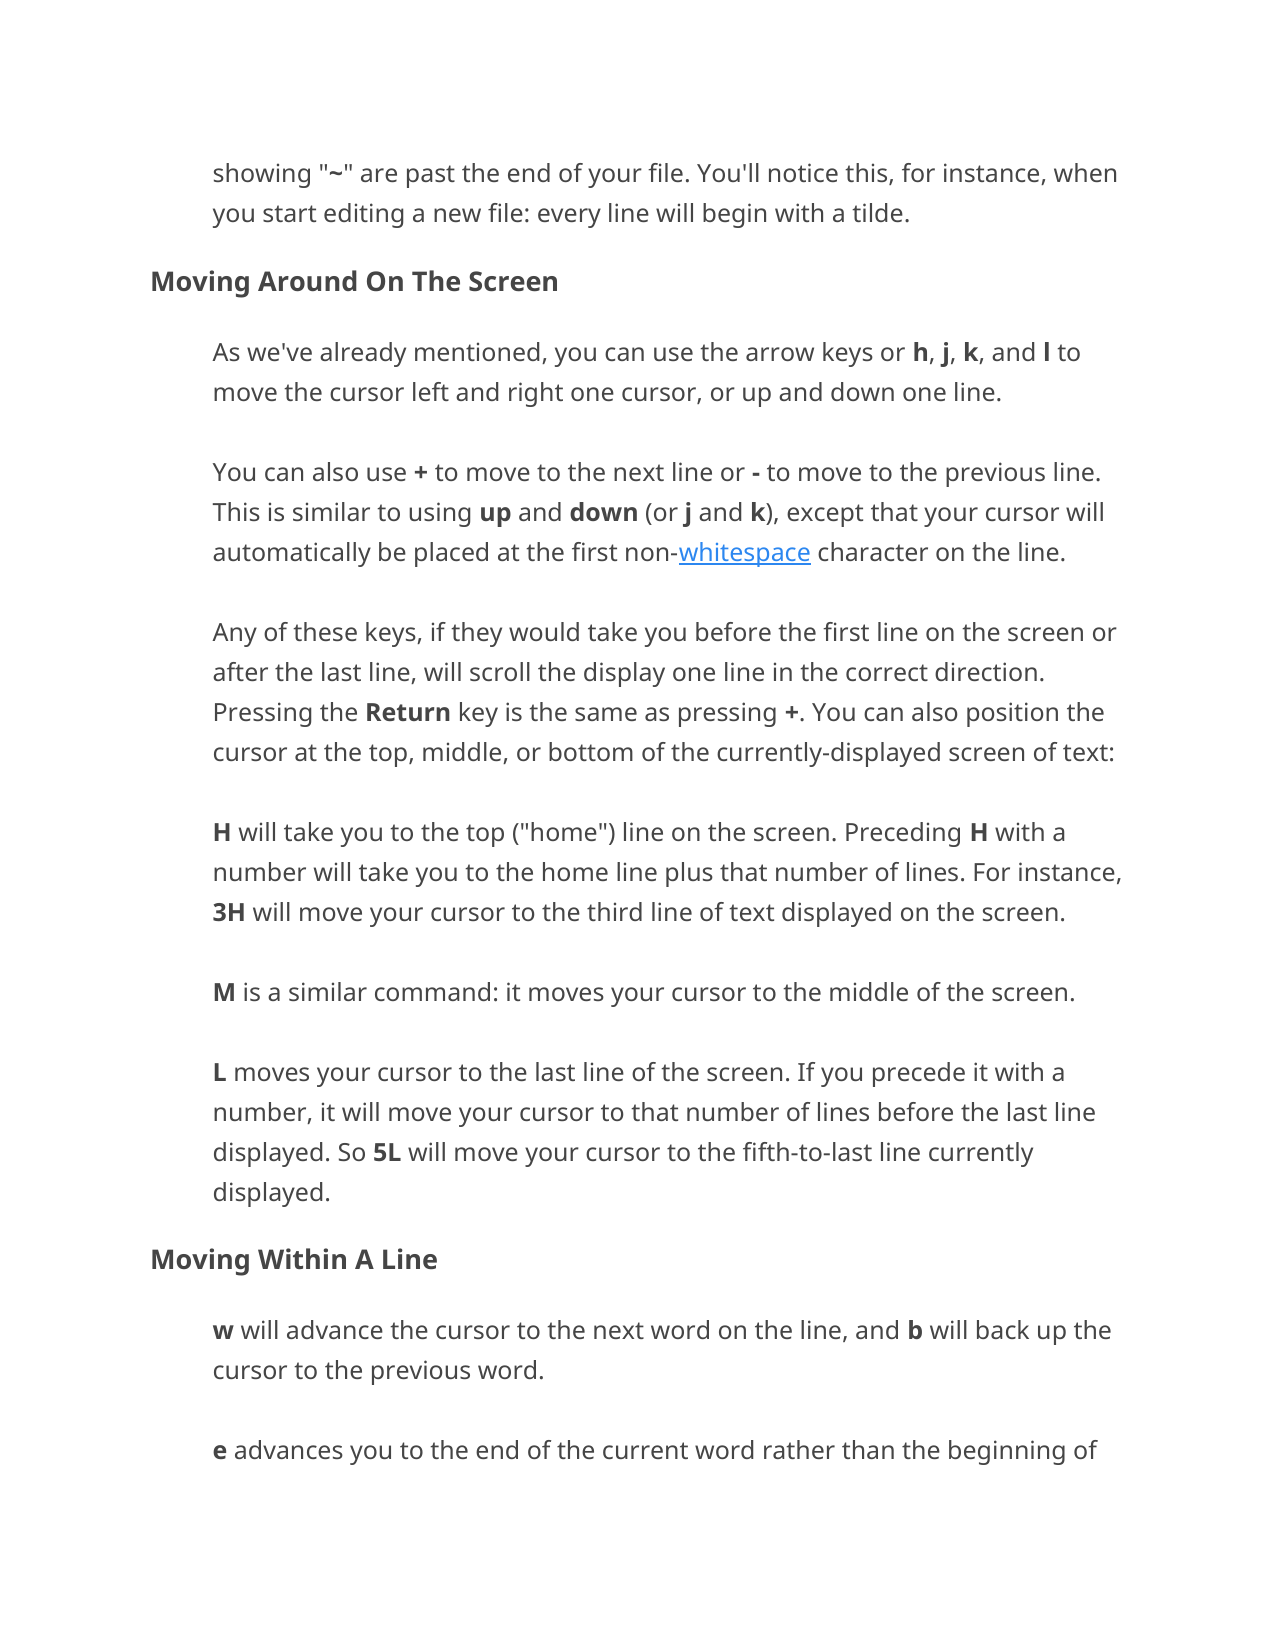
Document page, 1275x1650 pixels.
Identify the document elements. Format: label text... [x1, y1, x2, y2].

subtitle Moving Within A Line [150, 1237, 1125, 1277]
text As we've already mentioned, you can use the arrow keys or h, j, k, and l to move the cursor left and right one cursor, or up and down one line. You can also use + to move to the next line or - to move to the previous line. This is similar to using up and down (or j and k), except that your cursor will automatically be placed at the first non-whitespace character on the line. Any of these keys, if they would take you before the first line on the screen or after the last line, will scroll the display one line in the correct direction. Pressing the Return key is the same as pressing +. You can also position the cursor at the top, middle, or bottom of the currently-displayed screen of text: H will take you to the top ("home") line on the screen. Preceding H with a number will take you to the home line plus that number of lines. For instance, 3H will move your cursor to the third line of text displayed on the screen. M is a similar command: it moves your cursor to the middle of the screen. L moves your cursor to the last line of the screen. If you precede it with a number, it will move your cursor to that number of lines before the last line displayed. So 5L will move your cursor to the fifth-to-last line currently displayed. [212, 328, 1125, 1208]
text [212, 150, 1125, 230]
subtitle Moving Around On The Screen [150, 259, 1125, 299]
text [212, 1307, 1125, 1467]
